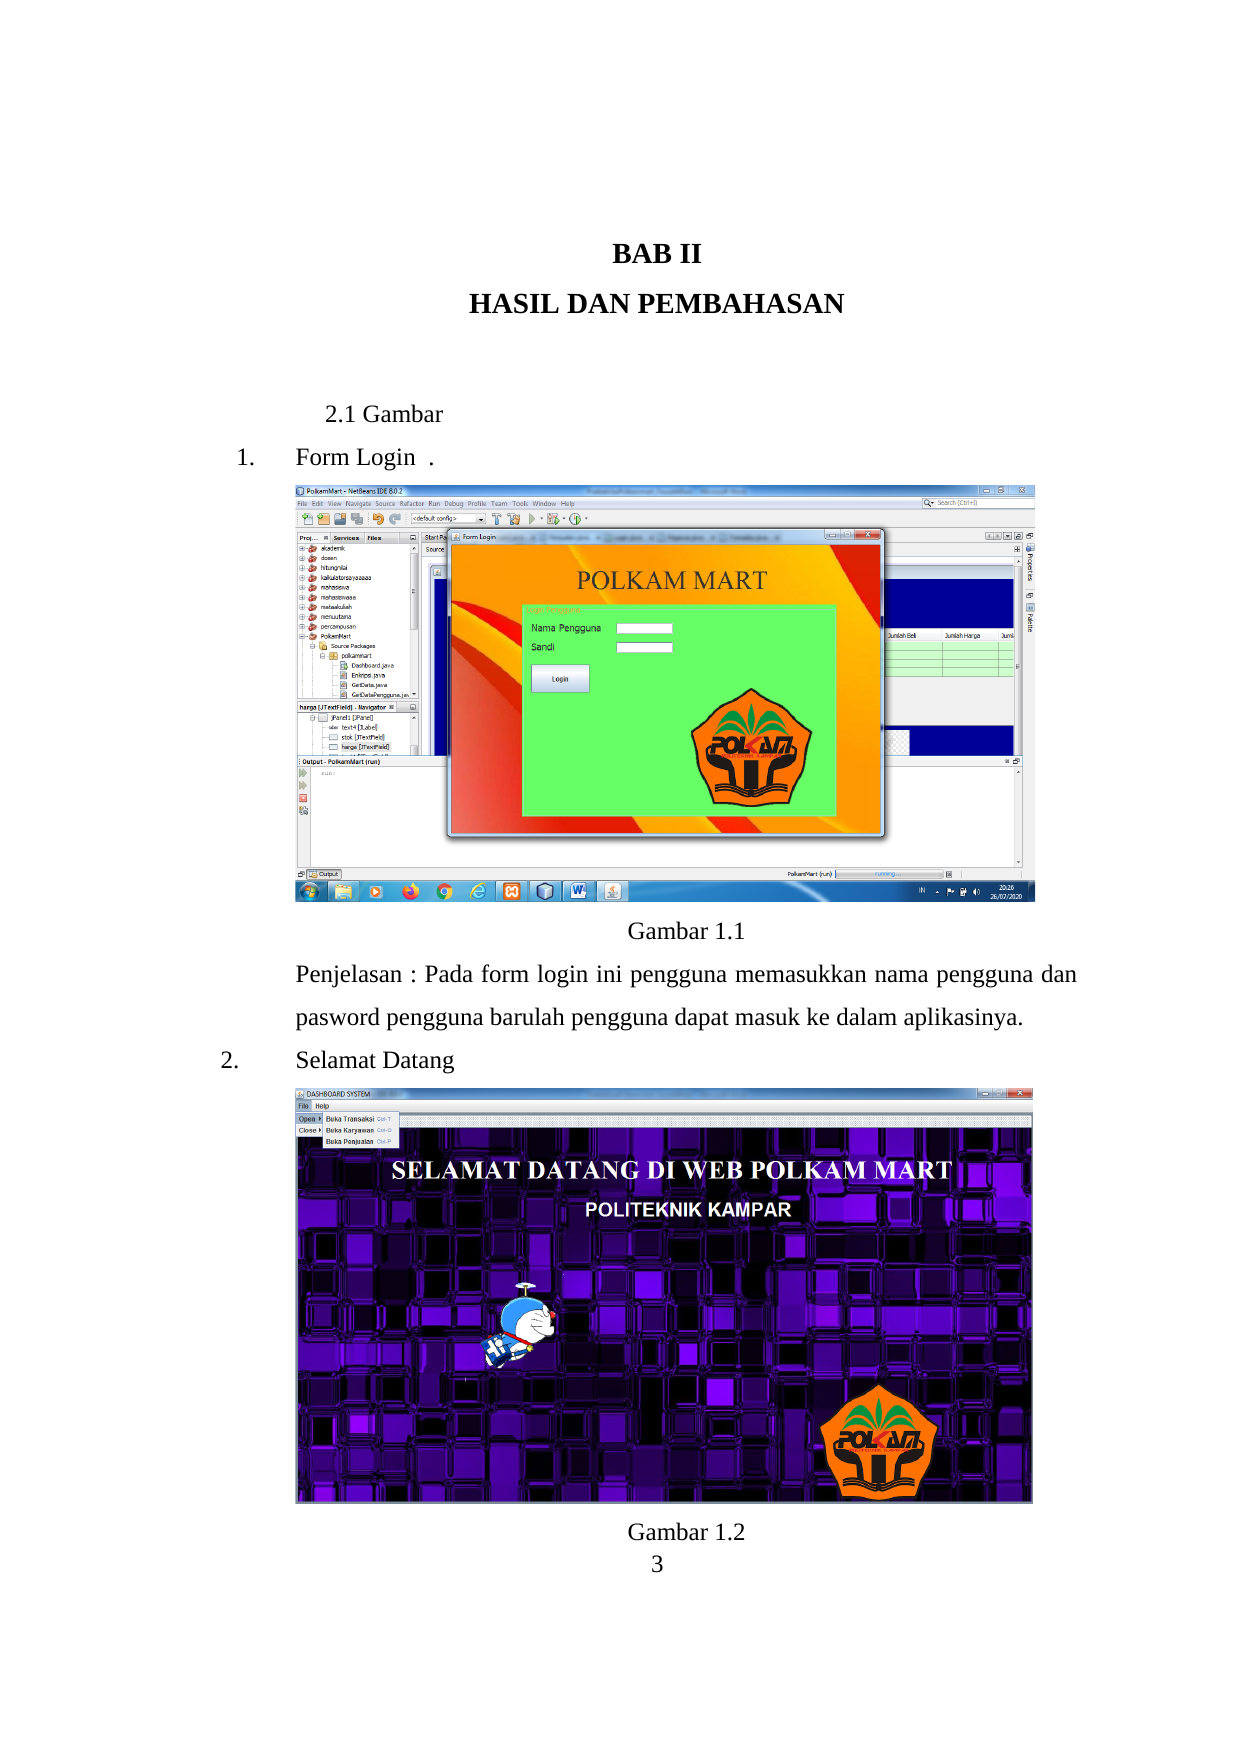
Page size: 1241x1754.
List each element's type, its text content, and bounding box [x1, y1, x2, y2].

list Selamat Datang [220, 1045, 1078, 1074]
list Gambar [325, 399, 1078, 428]
picture [295, 1088, 1033, 1504]
list Gambar 1.2 [295, 1517, 1078, 1546]
picture [295, 485, 1036, 902]
list Gambar 1.1 [295, 916, 1078, 945]
subtitle BAB II HASIL DAN PEMBAHASAN [236, 236, 1078, 320]
list Penjelasan : Pada form login ini pengguna memasukkan nama pengguna dan pasword pengguna barulah pengguna dapat masuk ke dalam aplikasinya. [295, 959, 1078, 1031]
